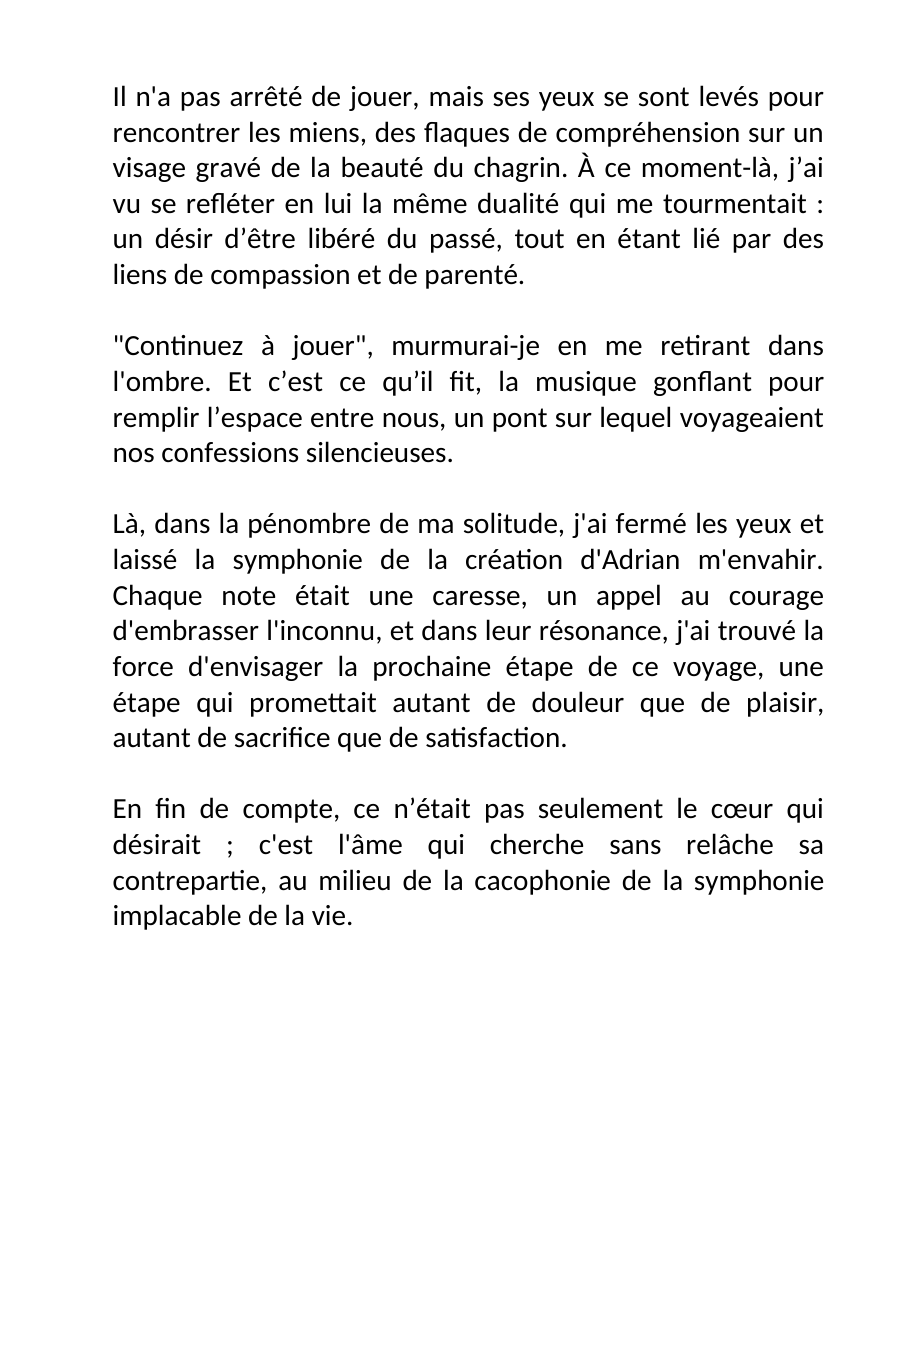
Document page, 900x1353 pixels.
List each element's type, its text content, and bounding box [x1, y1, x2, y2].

text Il n'a pas arrêté de jouer, mais ses yeux se sont levés pour rencontrer les miens, des flaques de compréhension sur un visage gravé de la beauté du chagrin. À ce moment-là, j’ai vu se refléter en lui la même dualité qui me tourmentait : un désir d’être libéré du passé, tout en étant lié par des liens de compassion et de parenté. [112, 78, 825, 292]
text "Continuez à jouer", murmurai-je en me retirant dans l'ombre. Et c’est ce qu’il fit, la musique gonflant pour remplir l’espace entre nous, un pont sur lequel voyageaient nos confessions silencieuses. [112, 327, 825, 470]
text En fin de compte, ce n’était pas seulement le cœur qui désirait ; c'est l'âme qui cherche sans relâche sa contrepartie, au milieu de la cacophonie de la symphonie implacable de la vie. [112, 791, 825, 933]
text Là, dans la pénombre de ma solitude, j'ai fermé les yeux et laissé la symphonie de la création d'Adrian m'envahir. Chaque note était une caresse, un appel au courage d'embrasser l'inconnu, et dans leur résonance, j'ai trouvé la force d'envisager la prochaine étape de ce voyage, une étape qui promettait autant de douleur que de plaisir, autant de sacrifice que de satisfaction. [112, 506, 825, 755]
